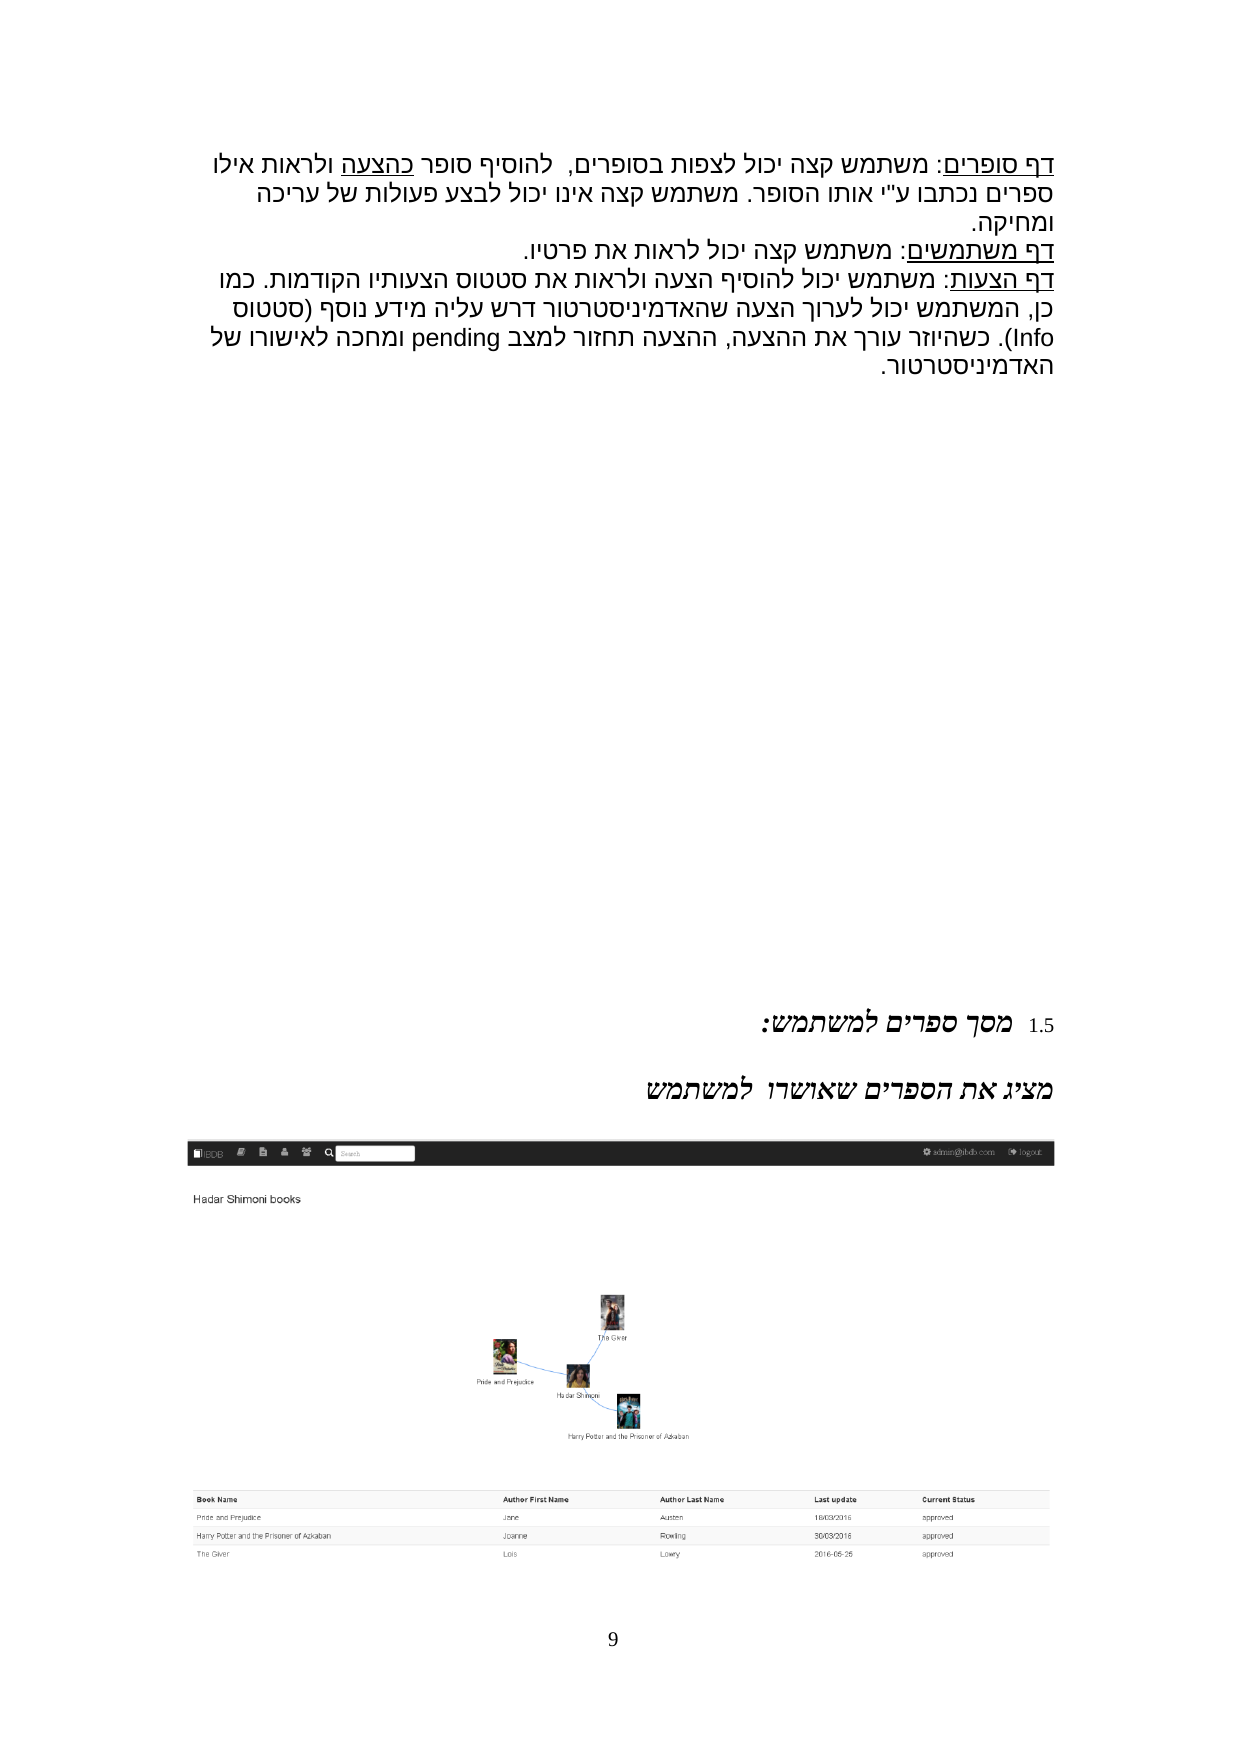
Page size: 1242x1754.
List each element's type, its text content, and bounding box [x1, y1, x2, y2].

picture [187, 1139, 1055, 1563]
text 1.5 מסך ספרים למשתמש: [187, 1005, 1054, 1039]
text דף משתמשים: משתמש קצה יכול לראות את פרטיו. [187, 236, 1054, 265]
text דף סופרים: משתמש קצה יכול לצפות בסופרים, להוסיף סופר כהצעה ולראות אילו ספרים נכתבו ע"י אותו הסופר. משתמש קצה אינו יכול לבצע פעולות של עריכה ומחיקה. [187, 150, 1054, 236]
text מציג את הספרים שאושרו למשתמש [187, 1072, 1054, 1106]
text דף הצעות: משתמש יכול להוסיף הצעה ולראות את סטטוס הצעותיו הקודמות. כמו כן, המשתמש יכול לערוך הצעה שהאדמיניסטרטור דרש עליה מידע נוסף (סטטוס Info). כשהיוזר עורך את ההצעה, ההצעה תחזור למצב pending ומחכה לאישורו של האדמיניסטרטור. [187, 265, 1054, 380]
